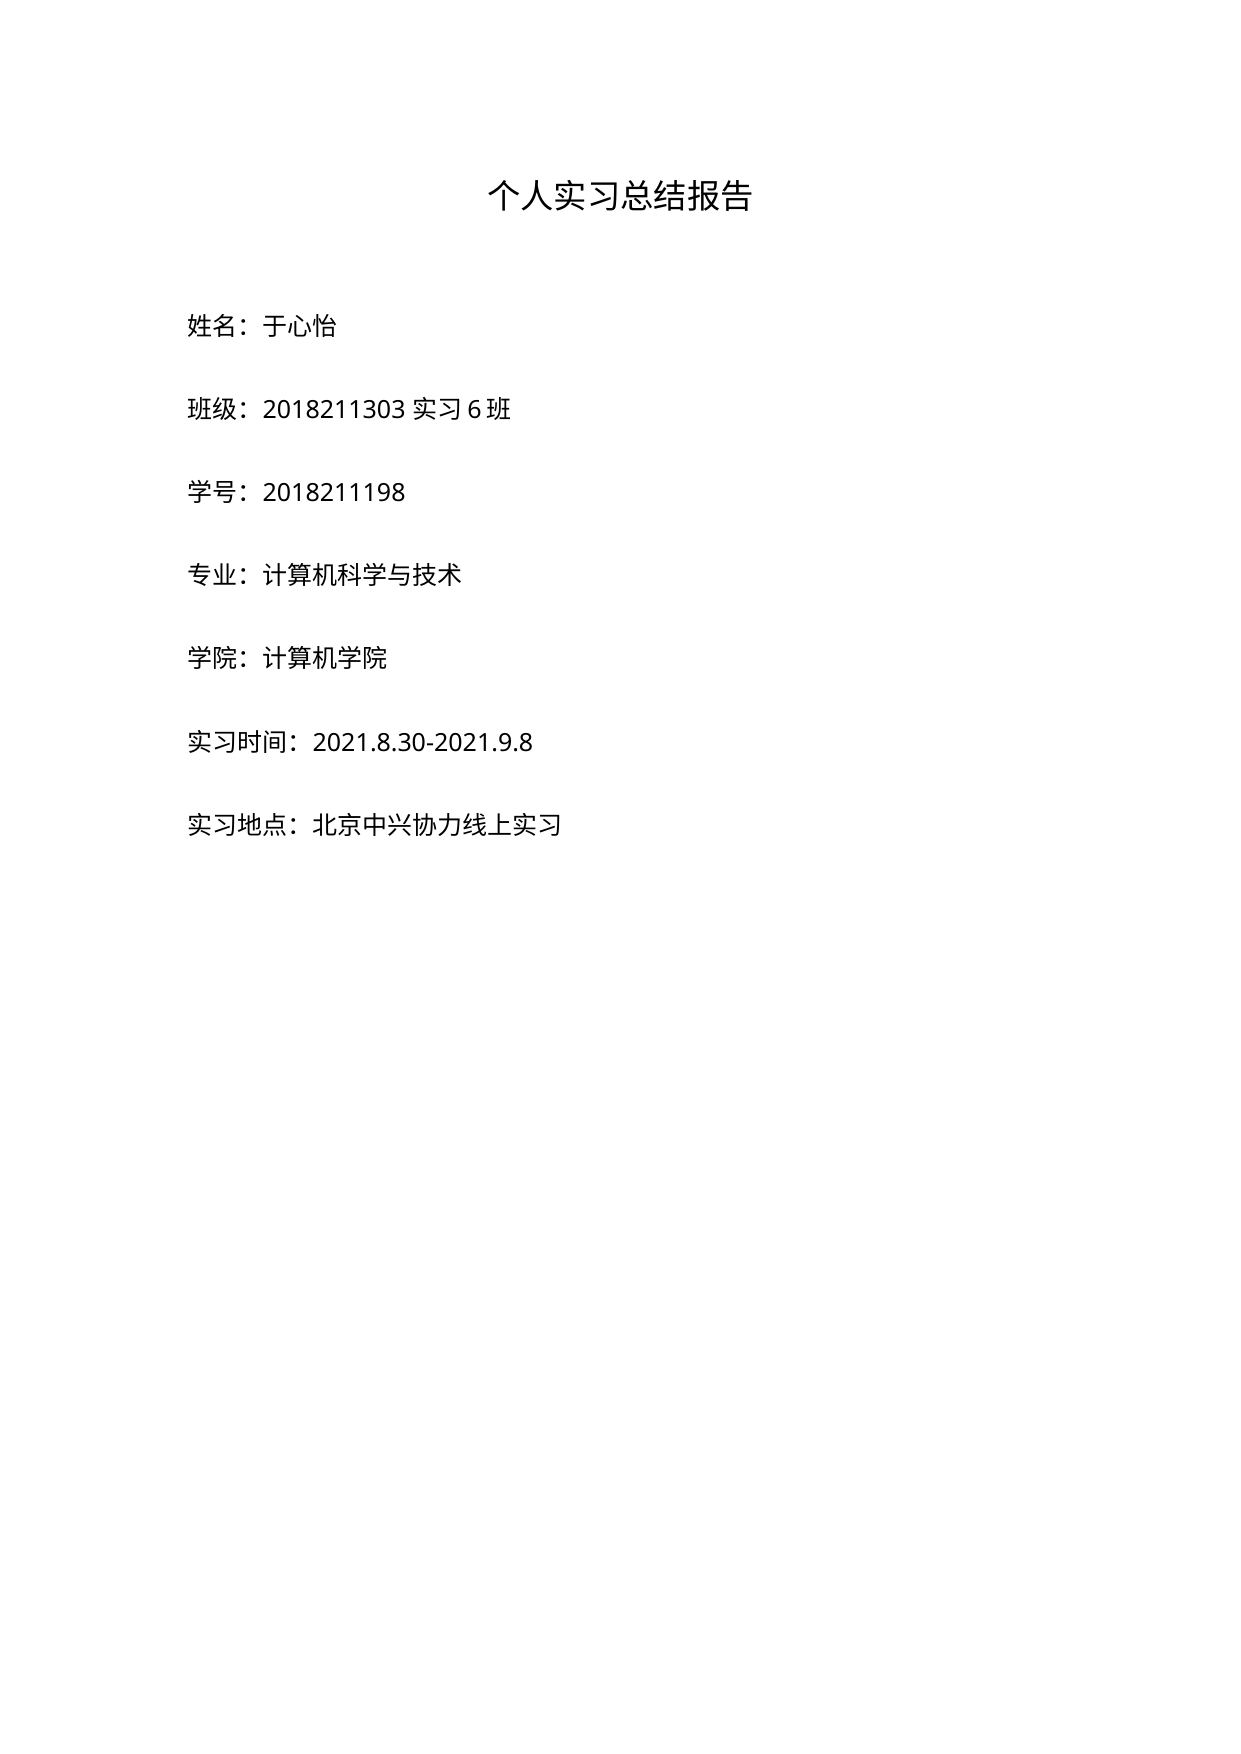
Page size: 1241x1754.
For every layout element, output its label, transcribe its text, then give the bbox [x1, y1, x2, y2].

text 实习地点：北京中兴协力线上实习 [187, 791, 1053, 856]
text 专业：计算机科学与技术 [187, 541, 1053, 606]
text 学号：2018211198 [187, 458, 1053, 523]
text 学院：计算机学院 [187, 624, 1053, 689]
text 实习时间：2021.8.30-2021.9.8 [187, 708, 1053, 773]
text 个人实习总结报告 [187, 162, 1053, 227]
text 班级：2018211303 实习6班 [187, 375, 1053, 440]
text 姓名：于心怡 [187, 292, 1053, 357]
